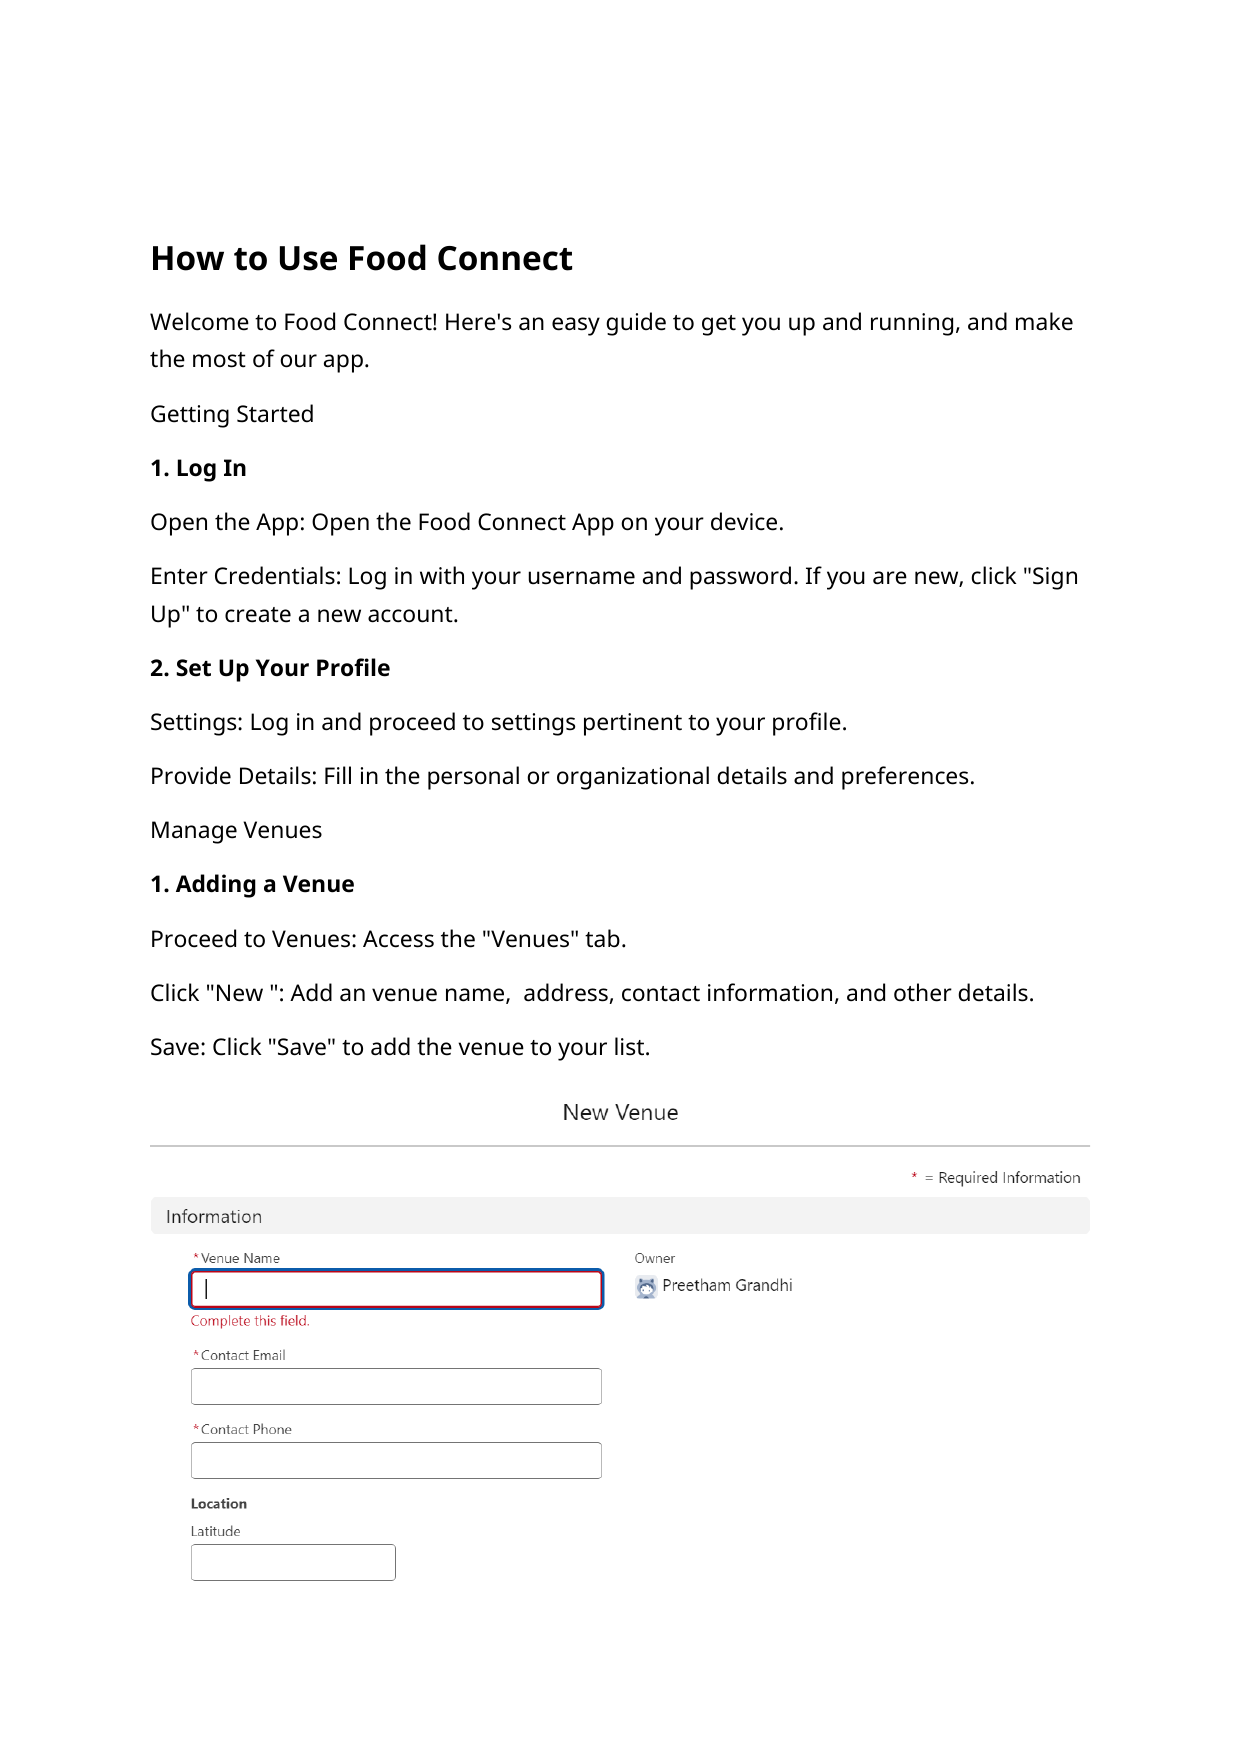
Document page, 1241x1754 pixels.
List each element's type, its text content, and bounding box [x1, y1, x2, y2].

text Manage Venues [150, 814, 1090, 846]
text Welcome to Food Connect! Here's an easy guide to get you up and running, and make the most of our app. [150, 306, 1090, 375]
text Enter Credentials: Log in with your username and password. If you are new, click "Sign Up" to create a new account. [150, 560, 1090, 629]
text Proceed to Venues: Access the "Venues" tab. [150, 923, 1090, 954]
text Provide Details: Fill in the personal or organizational details and preferences. [150, 760, 1090, 791]
text Open the App: Open the Food Connect App on your device. [150, 506, 1090, 537]
picture [150, 1085, 1091, 1583]
text Settings: Log in and proceed to settings pertinent to your profile. [150, 706, 1090, 737]
text Getting Started [150, 398, 1090, 429]
text Save: Click "Save" to add the venue to your list. [150, 1031, 1090, 1062]
text 1. Adding a Venue [150, 868, 1090, 900]
text 2. Set Up Your Profile [150, 652, 1090, 683]
text 1. Log In [150, 452, 1090, 483]
text Click "New ": Add an venue name, address, contact information, and other details. [150, 977, 1090, 1008]
text How to Use Food Connect [150, 235, 1090, 280]
